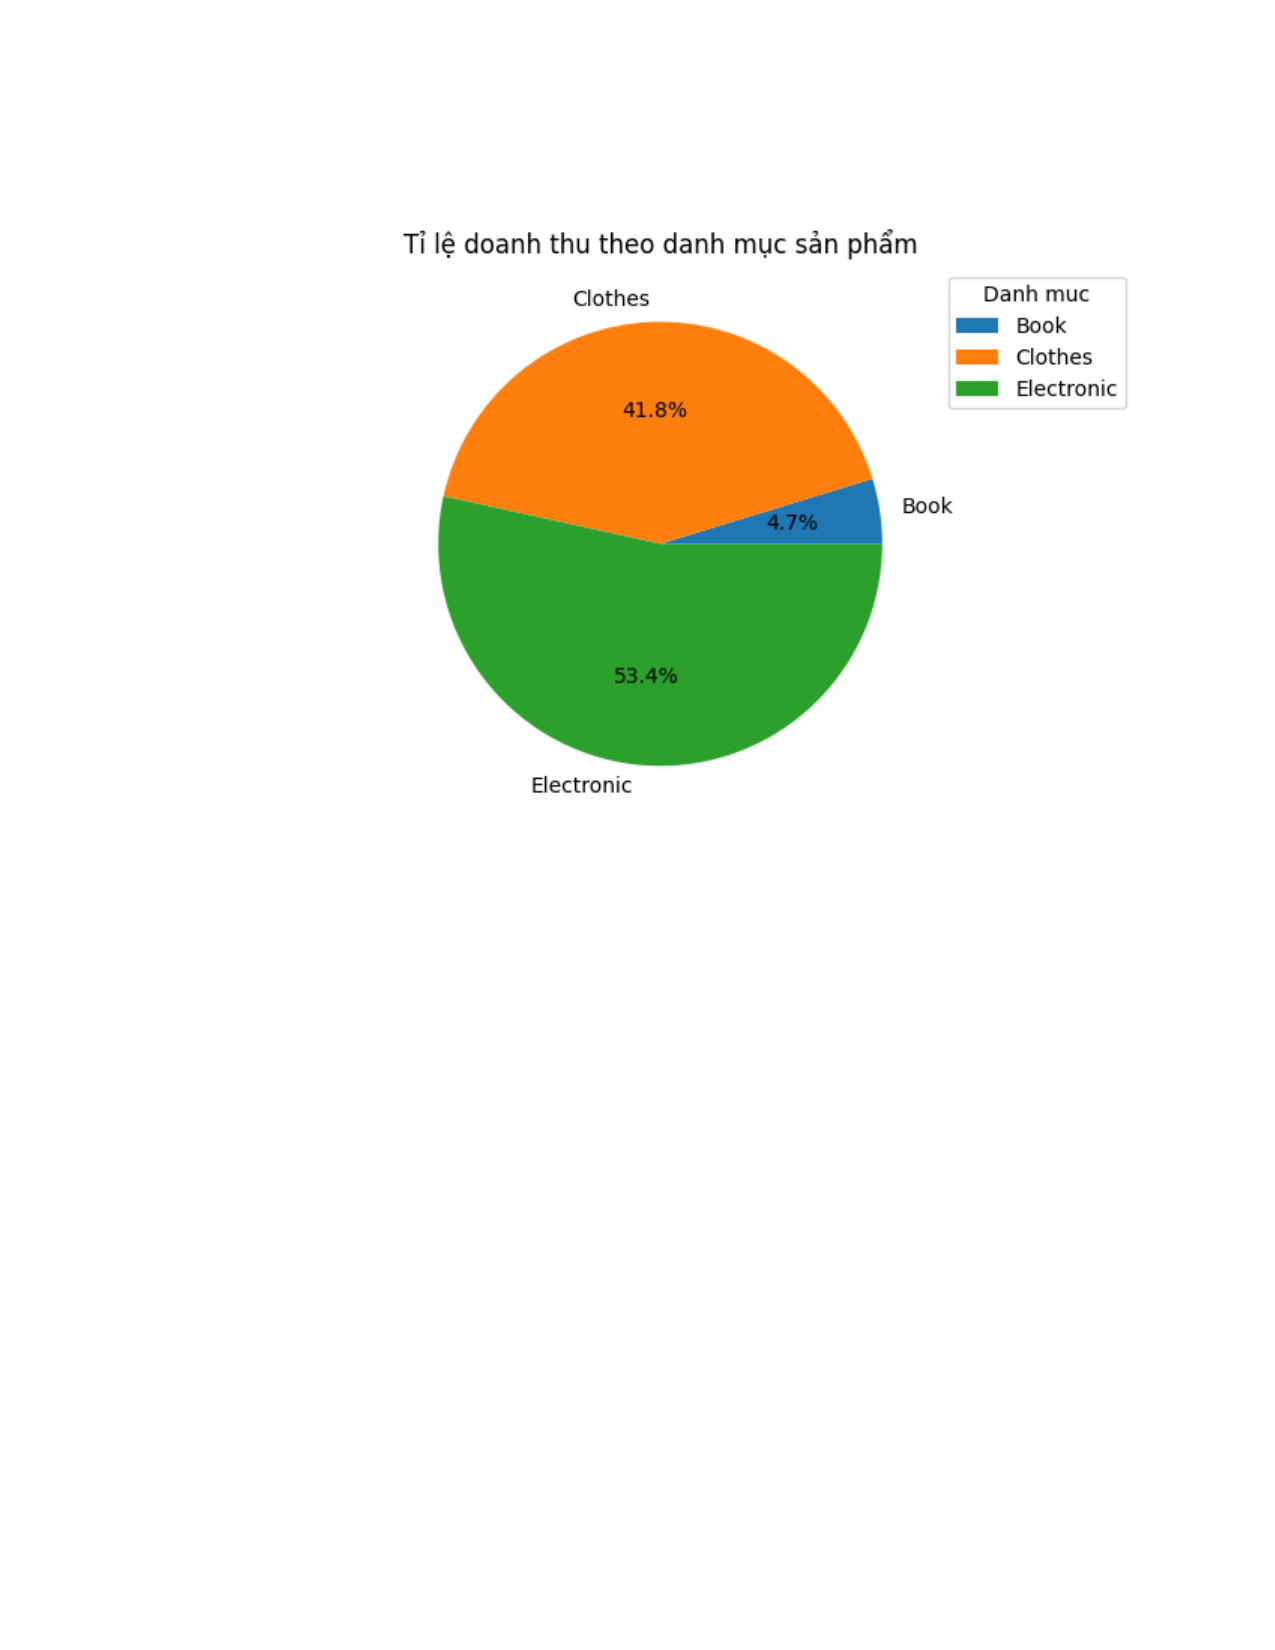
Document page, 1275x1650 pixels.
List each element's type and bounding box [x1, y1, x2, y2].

picture [168, 180, 1129, 901]
